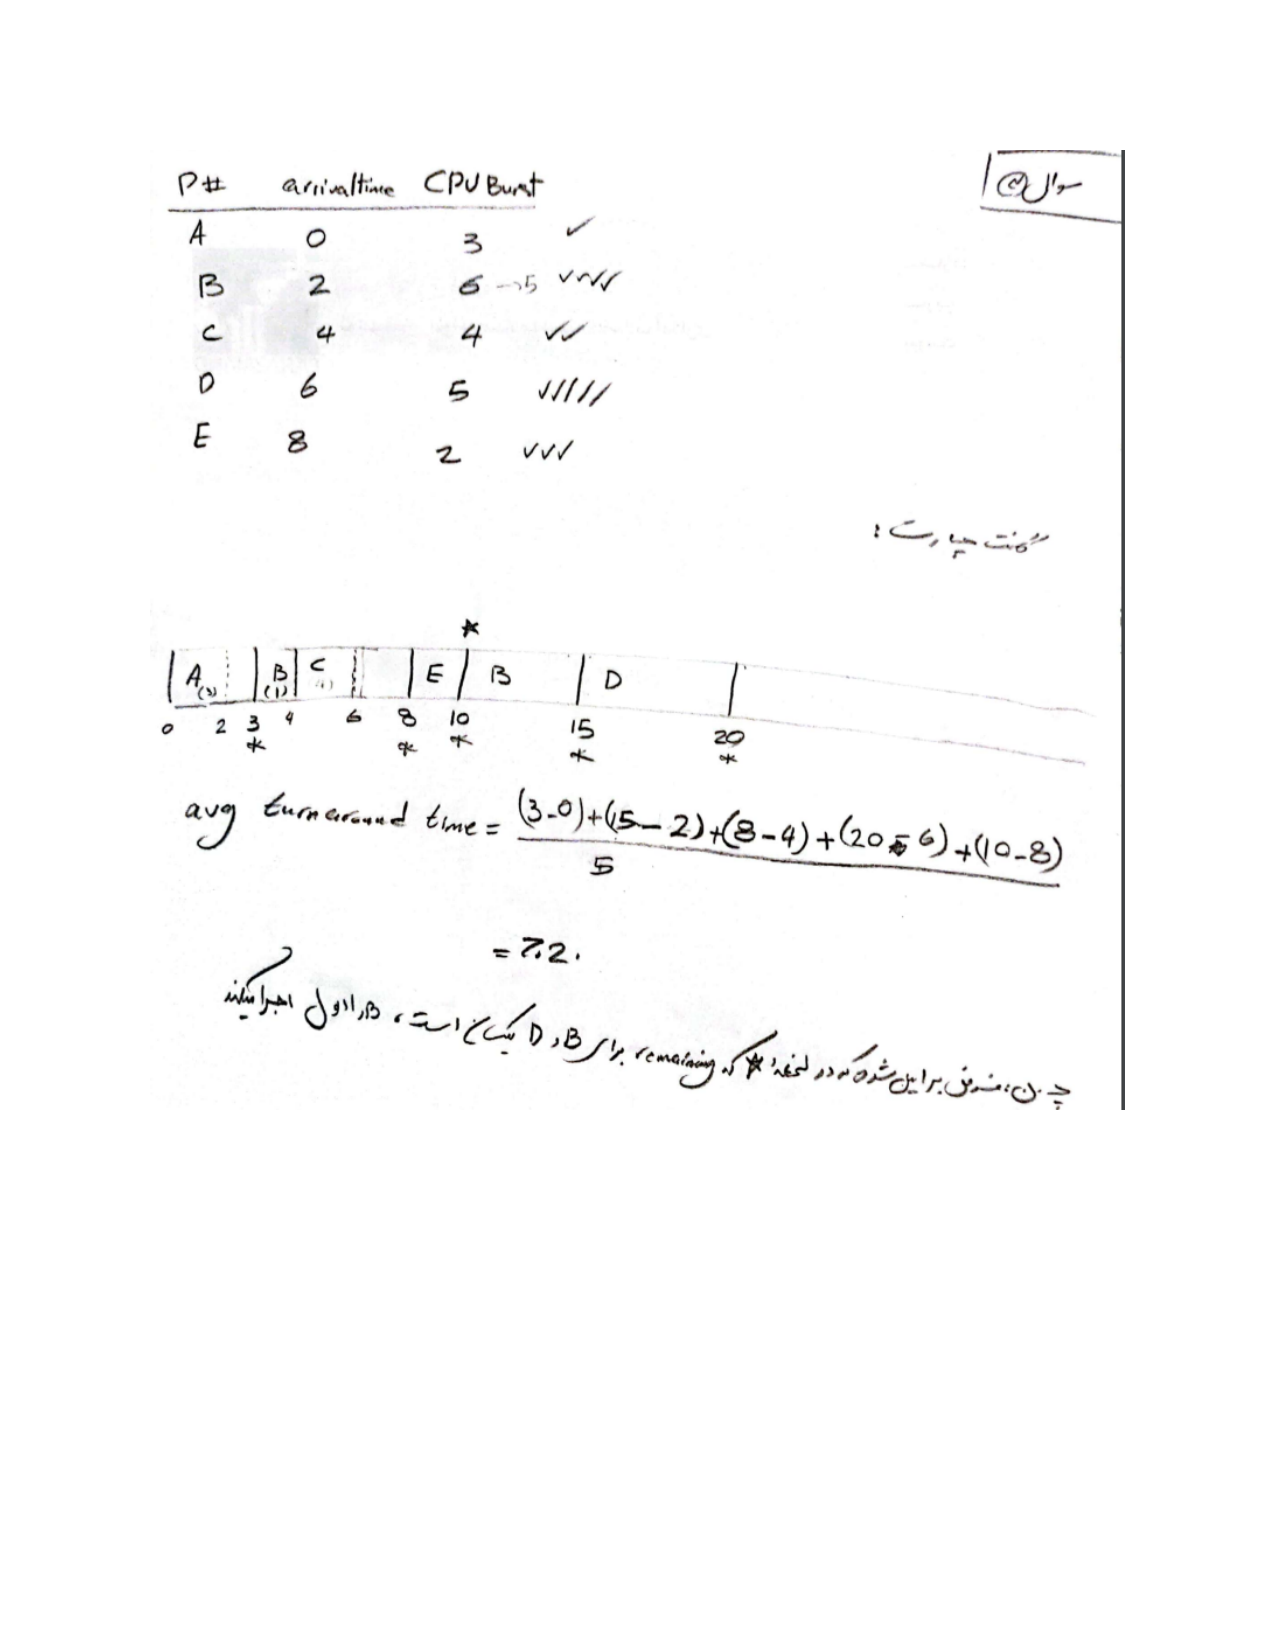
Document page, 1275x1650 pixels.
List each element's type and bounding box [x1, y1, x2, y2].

picture [150, 150, 1125, 1110]
